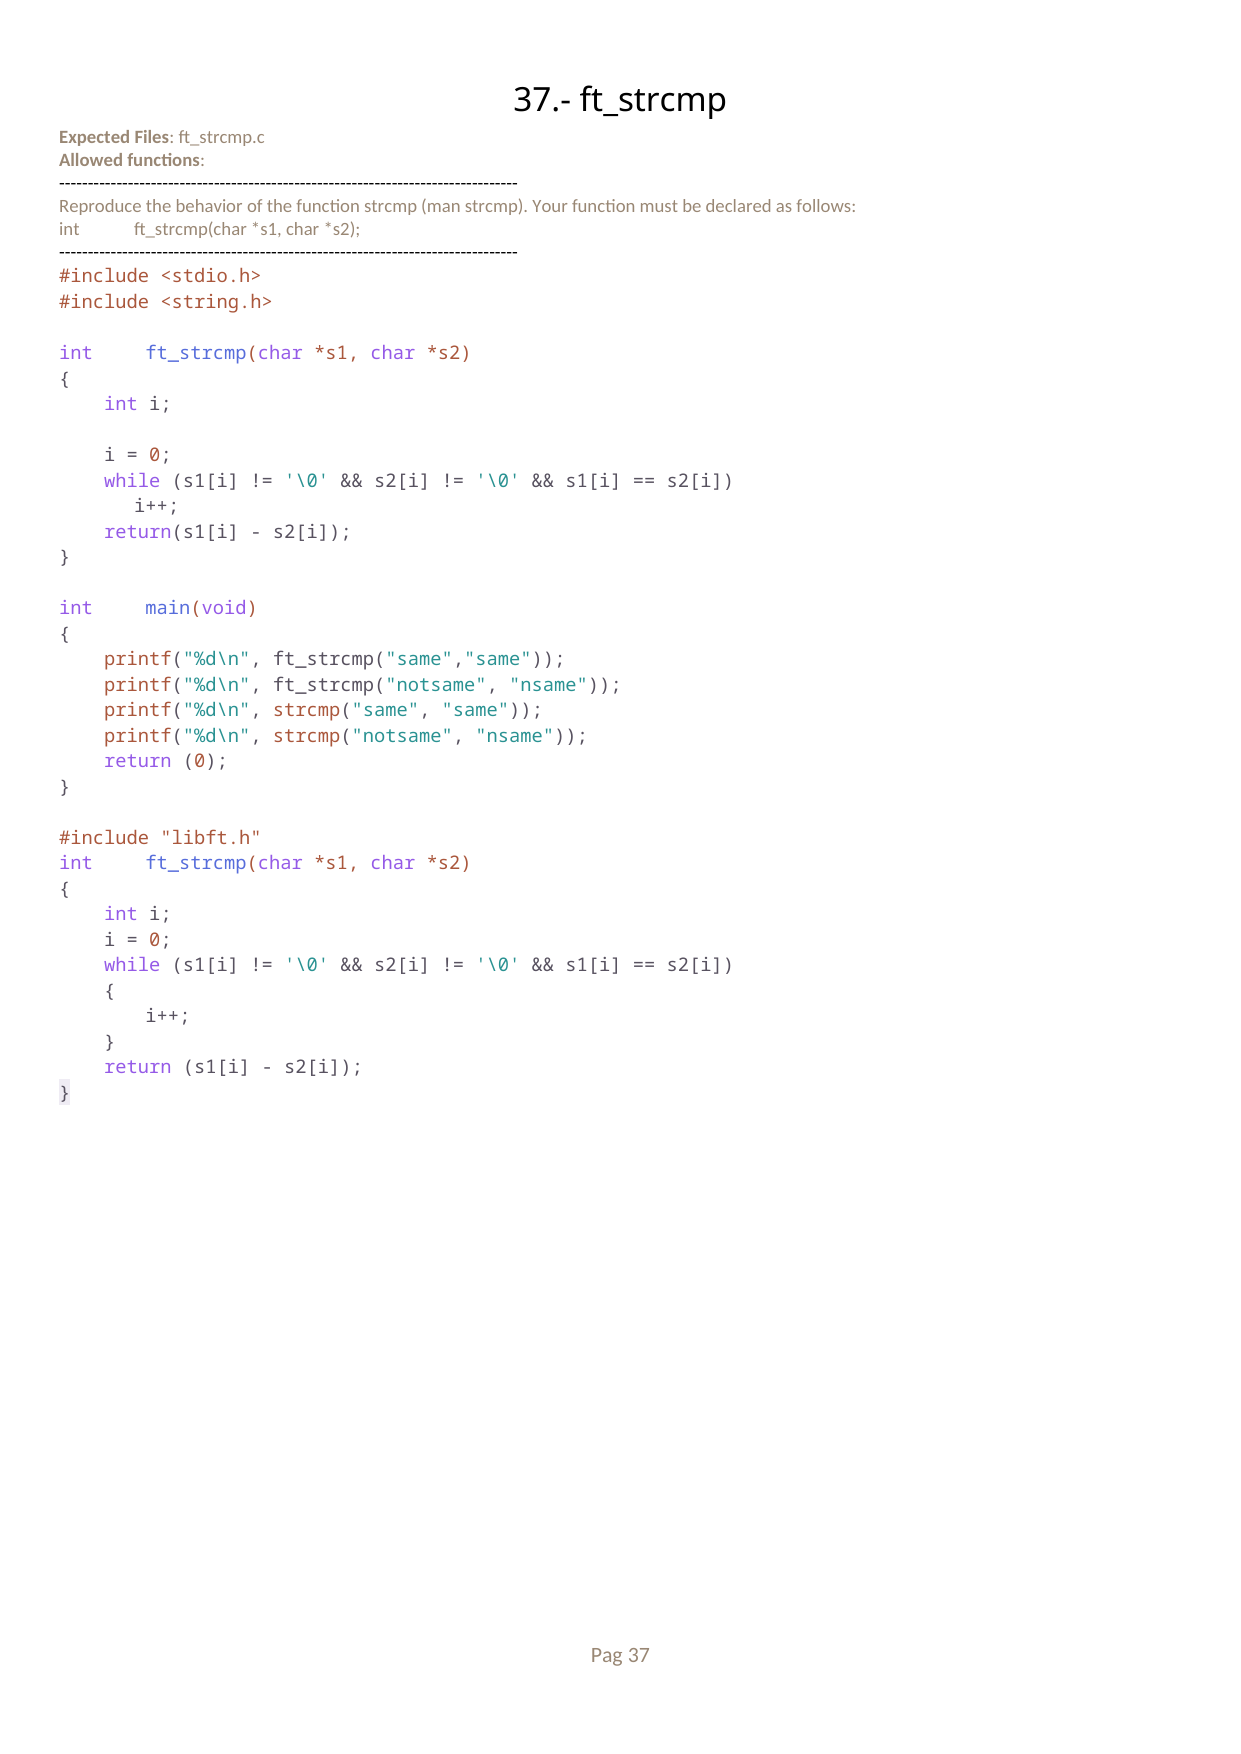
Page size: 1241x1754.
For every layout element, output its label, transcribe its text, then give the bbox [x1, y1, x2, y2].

text -------------------------------------------------------------------------------- [59, 171, 1181, 194]
text -------------------------------------------------------------------------------- [59, 240, 1181, 263]
text #include <stdio.h> #include <string.h> int ft_strcmp(char *s1, char *s2) { int i; i = 0; while (s1[i] != '\0' && s2[i] != '\0' && s1[i] == s2[i]) i++; return(s1[i] - s2[i]); } int main(void) { printf("%d\n", ft_strcmp("same","same")); printf("%d\n", ft_strcmp("notsame", "nsame")); printf("%d\n", strcmp("same", "same")); printf("%d\n", strcmp("notsame", "nsame")); return (0); } #include "libft.h" int ft_strcmp(char *s1, char *s2) { int i; i = 0; while (s1[i] != '\0' && s2[i] != '\0' && s1[i] == s2[i]) { i++; } return (s1[i] - s2[i]); } [59, 263, 1181, 1105]
text Expected Files: ft_strcmp.c [59, 125, 1181, 148]
subtitle 37.- ft_strcmp [59, 76, 1181, 121]
text int ft_strcmp(char *s1, char *s2); [59, 217, 1181, 240]
text Reproduce the behavior of the function strcmp (man strcmp). Your function must be declared as follows: [59, 194, 1181, 217]
text Allowed functions: [59, 148, 1181, 171]
